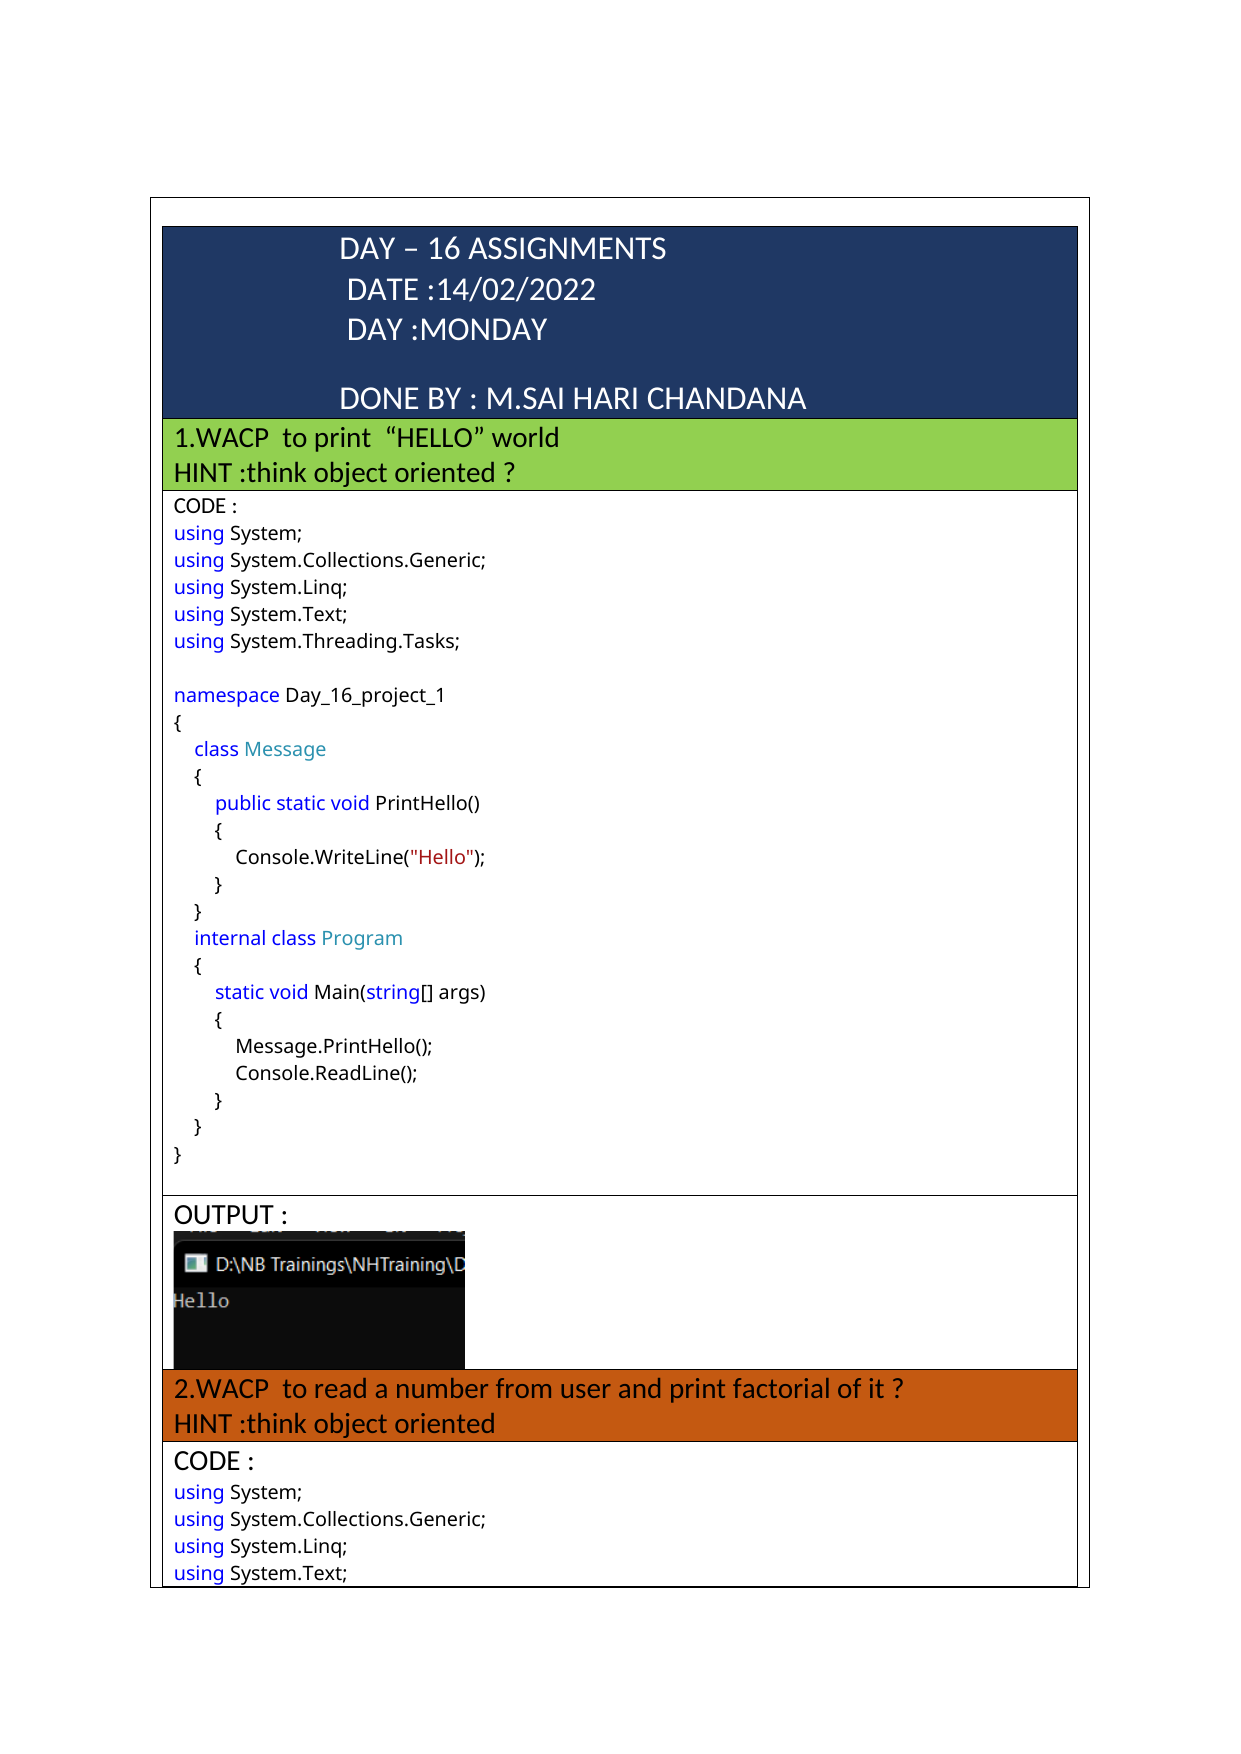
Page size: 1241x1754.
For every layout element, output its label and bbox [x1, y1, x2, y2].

table_header [151, 198, 1089, 1587]
picture [173, 1231, 465, 1369]
